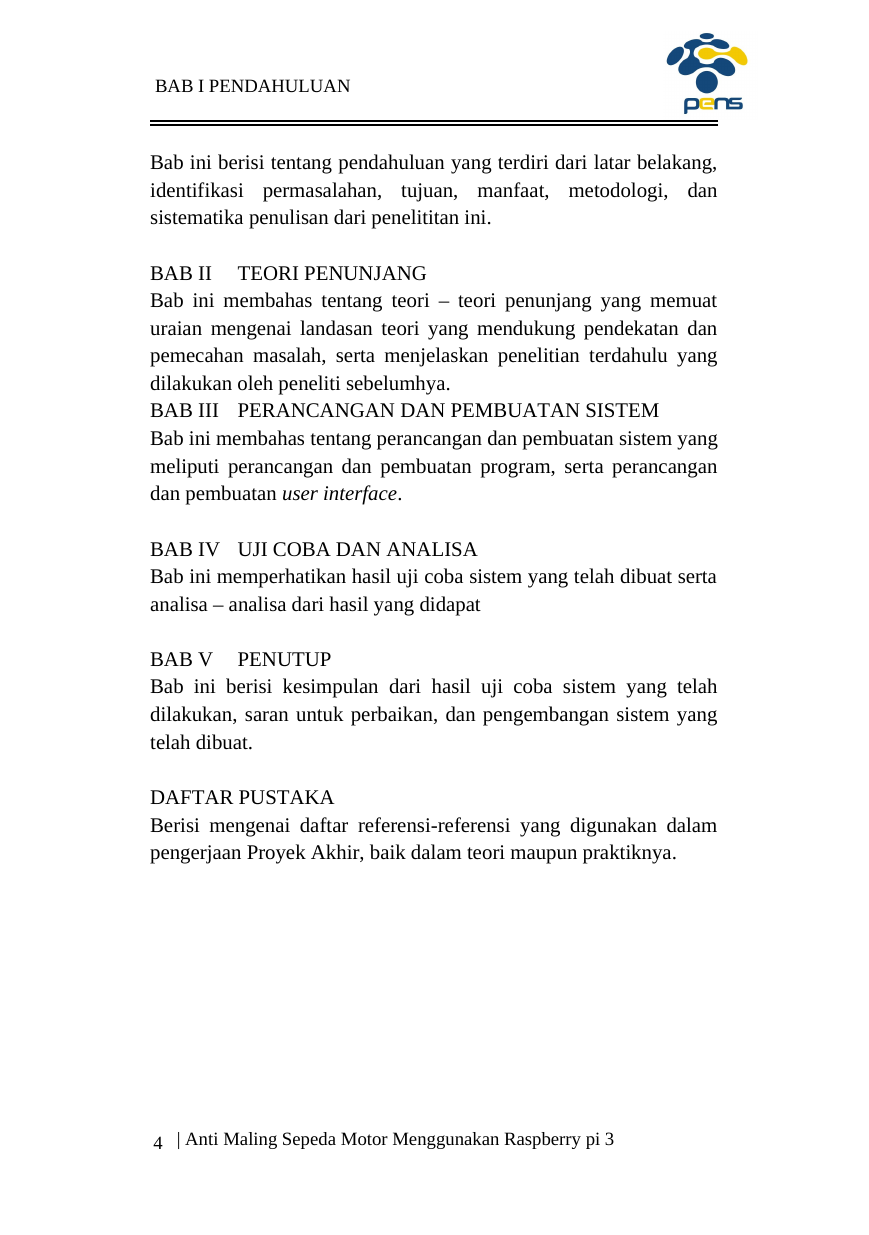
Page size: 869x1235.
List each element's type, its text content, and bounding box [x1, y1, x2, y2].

text BAB III PERANCANGAN DAN PEMBUATAN SISTEM [150, 398, 718, 422]
text DAFTAR PUSTAKA [150, 785, 718, 809]
text Bab ini membahas tentang teori – teori penunjang yang memuat uraian mengenai landasan teori yang mendukung pendekatan dan pemecahan masalah, serta menjelaskan penelitian terdahulu yang dilakukan oleh peneliti sebelumhya. [150, 288, 718, 395]
text BAB V PENUTUP [150, 647, 718, 671]
text BAB II TEORI PENUNJANG [150, 260, 718, 284]
text Berisi mengenai daftar referensi-referensi yang digunakan dalam pengerjaan Proyek Akhir, baik dalam teori maupun praktiknya. [150, 812, 718, 864]
text BAB IV UJI COBA DAN ANALISA [150, 536, 718, 561]
text Bab ini berisi tentang pendahuluan yang terdiri dari latar belakang, identifikasi permasalahan, tujuan, manfaat, metodologi, dan sistematika penulisan dari penelititan ini. [150, 150, 718, 229]
picture [663, 31, 758, 120]
text Bab ini membahas tentang perancangan dan pembuatan sistem yang meliputi perancangan dan pembuatan program, serta perancangan dan pembuatan user interface. [150, 426, 718, 505]
text Bab ini berisi kesimpulan dari hasil uji coba sistem yang telah dilakukan, saran untuk perbaikan, dan pengembangan sistem yang telah dibuat. [150, 674, 718, 754]
text Bab ini memperhatikan hasil uji coba sistem yang telah dibuat serta analisa – analisa dari hasil yang didapat [150, 564, 718, 616]
